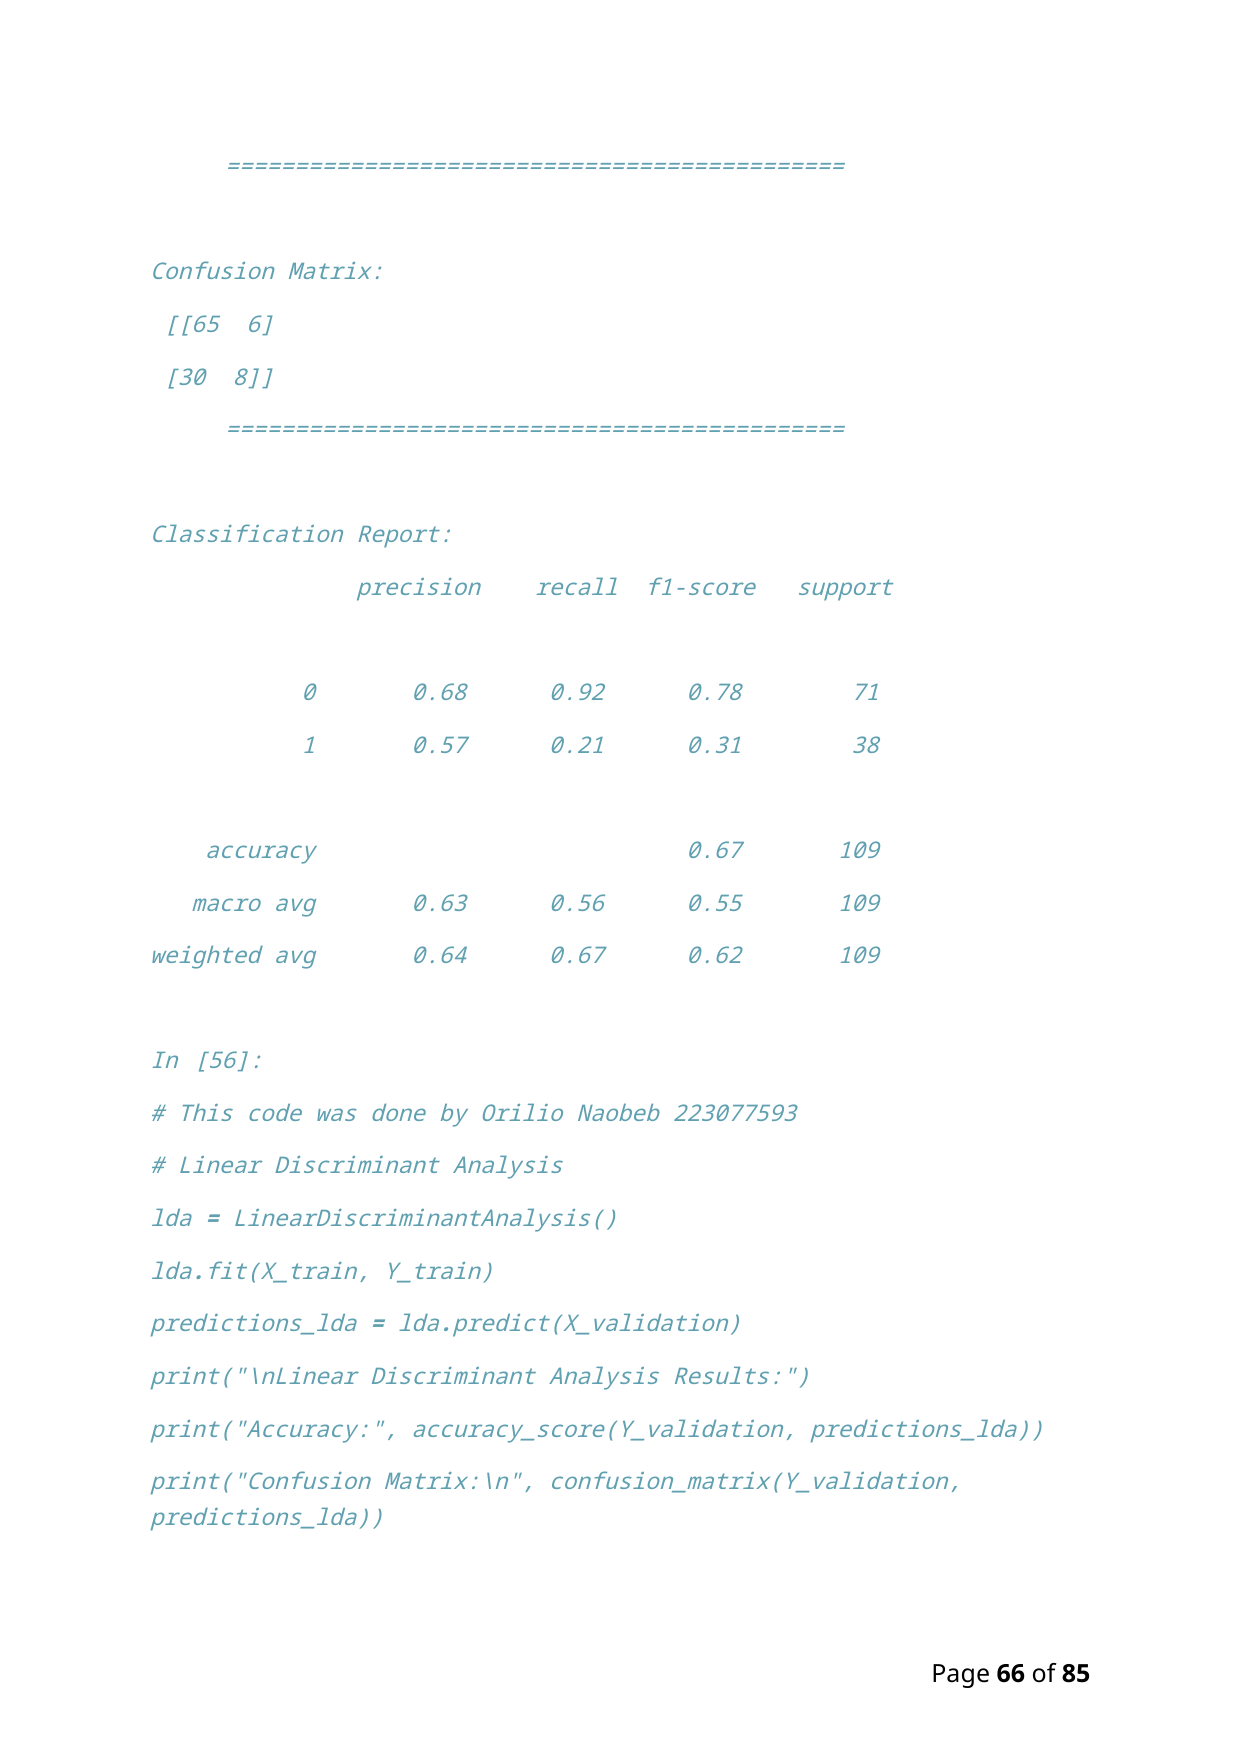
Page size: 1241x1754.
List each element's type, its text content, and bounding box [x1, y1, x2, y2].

subtitle Classification Report: [150, 518, 1090, 549]
subtitle print("\nLinear Discriminant Analysis Results:") [150, 1360, 1090, 1391]
subtitle # Linear Discriminant Analysis [150, 1149, 1090, 1181]
subtitle macro avg 0.63 0.56 0.55 109 [150, 886, 1090, 918]
subtitle predictions_lda = lda.predict(X_validation) [150, 1307, 1090, 1338]
subtitle lda.fit(X_train, Y_train) [150, 1255, 1090, 1286]
subtitle 1 0.57 0.21 0.31 38 [150, 729, 1090, 760]
subtitle 0 0.68 0.92 0.78 71 [150, 676, 1090, 707]
subtitle print("Accuracy:", accuracy_score(Y_validation, predictions_lda)) [150, 1412, 1090, 1444]
subtitle Confusion Matrix: [150, 255, 1090, 286]
subtitle [30 8]] [150, 360, 1090, 392]
subtitle ============================================= [150, 150, 1090, 181]
subtitle ============================================= [150, 413, 1090, 444]
subtitle precision recall f1-score support [150, 571, 1090, 602]
subtitle print("Confusion Matrix:\n", confusion_matrix(Y_validation, predictions_lda)) [150, 1465, 1090, 1532]
subtitle # This code was done by Orilio Naobeb 223077593 [150, 1097, 1090, 1128]
subtitle [[65 6] [150, 308, 1090, 339]
subtitle lda = LinearDiscriminantAnalysis() [150, 1202, 1090, 1233]
subtitle accuracy 0.67 109 [150, 834, 1090, 865]
subtitle weighted avg 0.64 0.67 0.62 109 [150, 939, 1090, 970]
subtitle In [56]: [150, 1044, 1090, 1076]
